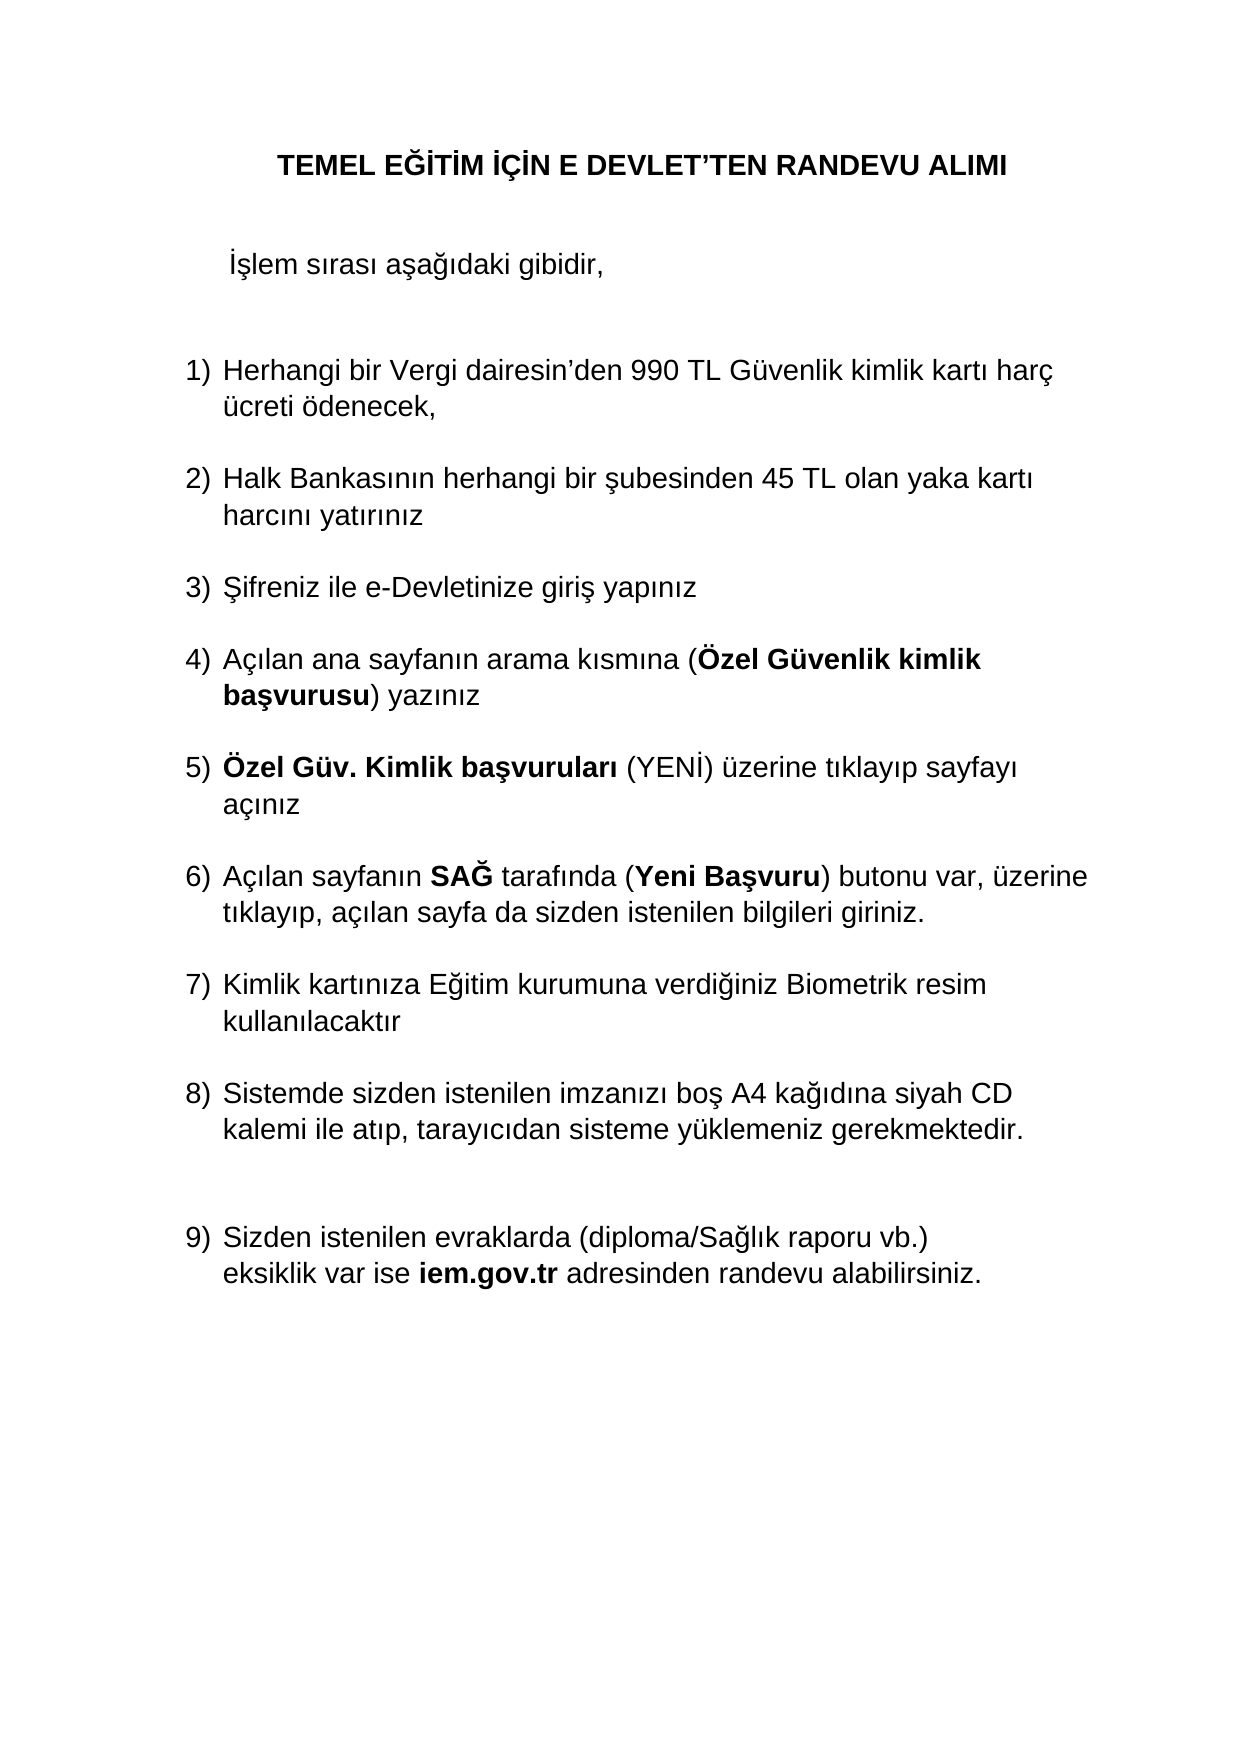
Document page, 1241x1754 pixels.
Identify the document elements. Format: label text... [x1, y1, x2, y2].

text TEMEL EĞİTİM İÇİN E DEVLET’TEN RANDEVU ALIMI [148, 148, 1093, 181]
list Halk Bankasının herhangi bir şubesinden 45 TL olan yaka kartı harcını yatırınız [185, 461, 1093, 531]
text İşlem sırası aşağıdaki gibidir, [148, 247, 1093, 281]
list Sistemde sizden istenilen imzanızı boş A4 kağıdına siyah CD kalemi ile atıp, tarayıcıdan sisteme yüklemeniz gerekmektedir. [185, 1076, 1093, 1146]
list Şifreniz ile e-Devletinize giriş yapınız [185, 570, 1093, 603]
list Açılan sayfanın SAĞ tarafında (Yeni Başvuru) butonu var, üzerine tıklayıp, açılan sayfa da sizden istenilen bilgileri giriniz. [185, 859, 1093, 929]
list Özel Güv. Kimlik başvuruları (YENİ) üzerine tıklayıp sayfayı açınız [185, 751, 1093, 820]
list Sizden istenilen evraklarda (diploma/Sağlık raporu vb.) eksiklik var ise iem.gov.tr adresinden randevu alabilirsiniz. [185, 1220, 1093, 1290]
list Herhangi bir Vergi dairesin’den 990 TL Güvenlik kimlik kartı harç ücreti ödenecek, [185, 353, 1093, 423]
list Kimlik kartınıza Eğitim kurumuna verdiğiniz Biometrik resim kullanılacaktır [185, 967, 1093, 1037]
list Açılan ana sayfanın arama kısmına (Özel Güvenlik kimlik başvurusu) yazınız [185, 642, 1093, 712]
